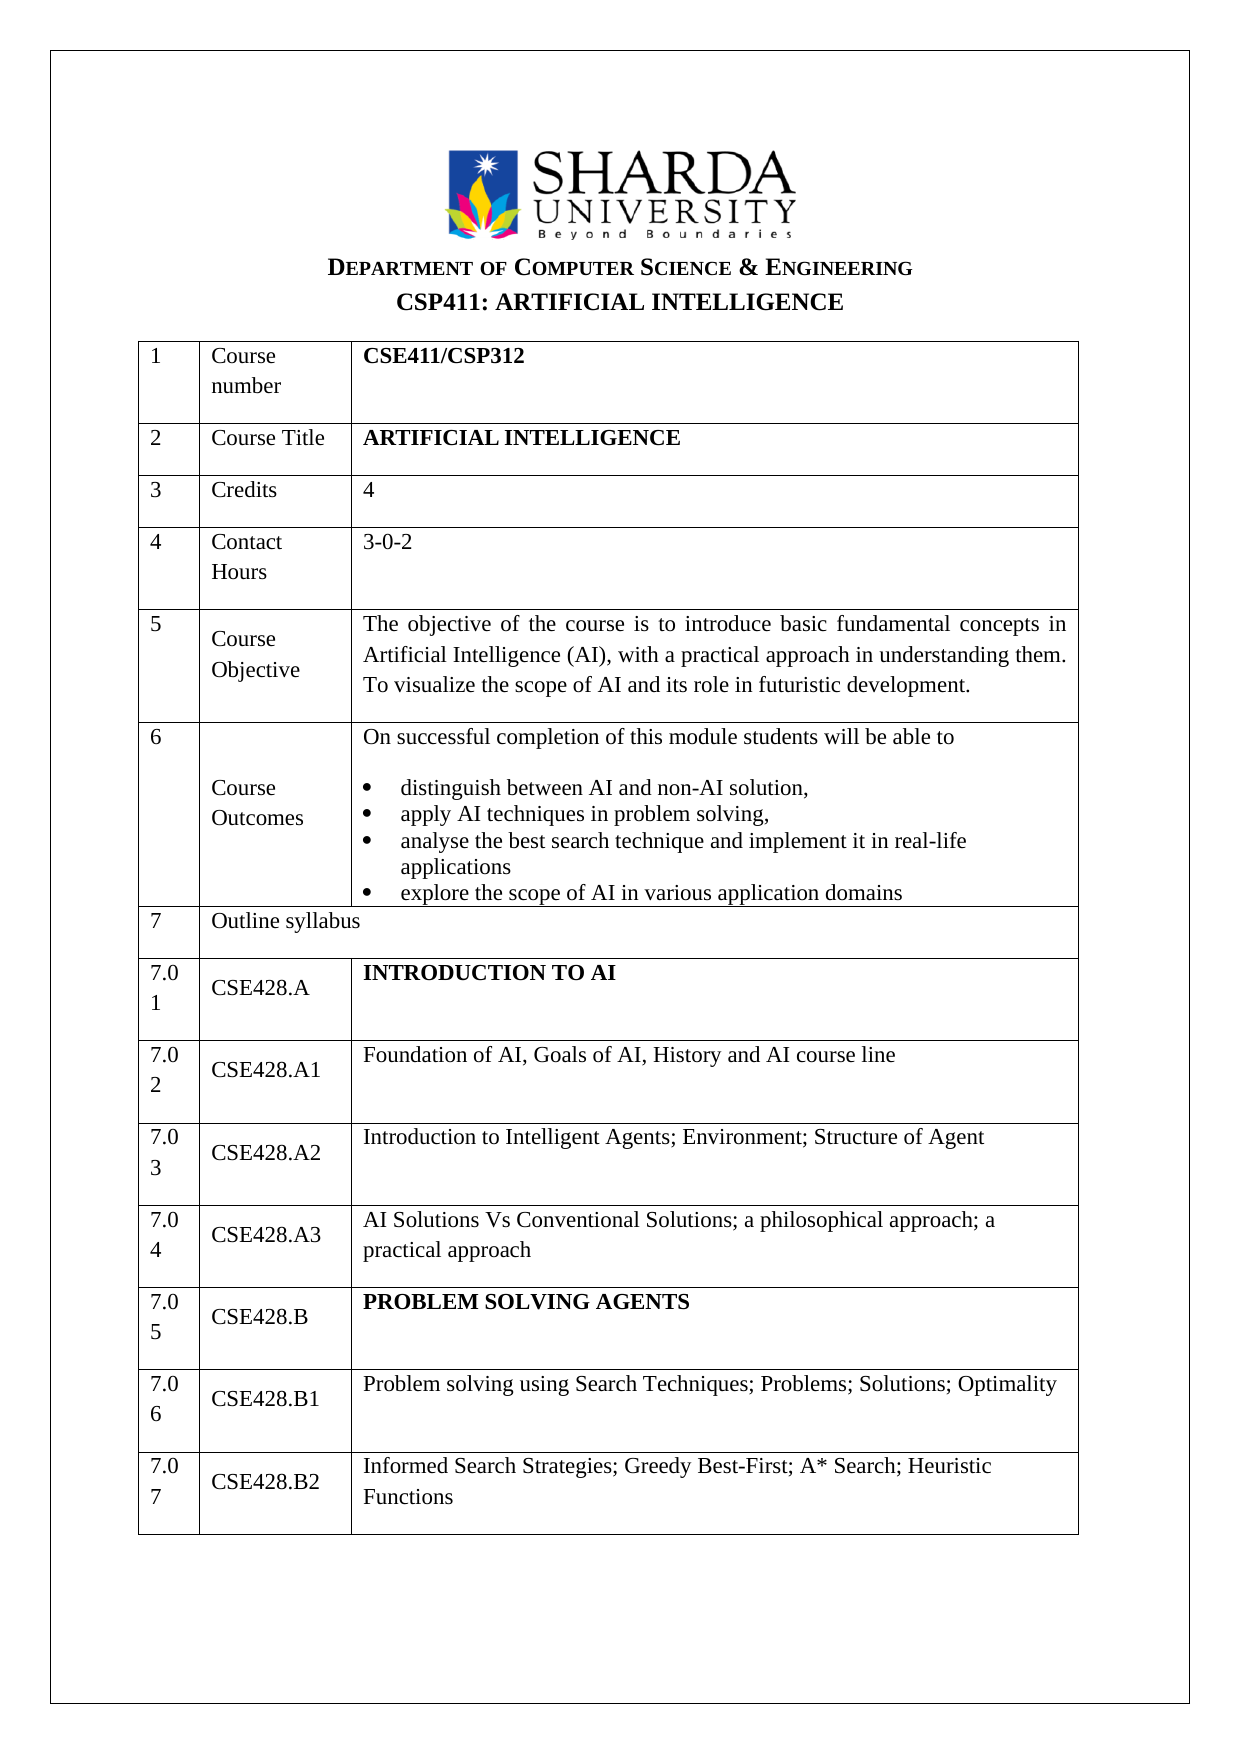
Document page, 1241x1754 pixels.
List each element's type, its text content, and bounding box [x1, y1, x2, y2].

table_cell CSE428.B1 [200, 1370, 351, 1452]
table_cell 7 [139, 907, 199, 958]
table_header 1 [139, 342, 199, 423]
table_cell CSE428.B2 [200, 1453, 351, 1534]
picture [444, 150, 796, 240]
table_cell 7.02 [139, 1041, 199, 1122]
table_cell CSE428.B [200, 1288, 351, 1369]
table_cell 2 [139, 424, 199, 475]
table_cell The objective of the course is to introduce basic fundamental concepts in Artificial Intelligence (AI), with a practical approach in understanding them. To visualize the scope of AI and its role in futuristic development. [352, 610, 1078, 722]
table_cell Introduction to Intelligent Agents; Environment; Structure of Agent [352, 1124, 1078, 1205]
table_cell 3 [139, 476, 199, 527]
table_cell 4 [139, 528, 199, 609]
table_cell ARTIFICIAL INTELLIGENCE [352, 424, 1078, 475]
table_cell Informed Search Strategies; Greedy Best-First; A* Search; Heuristic Functions [352, 1453, 1078, 1534]
table_cell 5 [139, 610, 199, 722]
table_cell Outline syllabus [200, 907, 1078, 958]
table_cell 7.06 [139, 1370, 199, 1452]
table_cell INTRODUCTION TO AI [352, 959, 1078, 1040]
table_cell 6 [139, 723, 199, 906]
table_cell AI Solutions Vs Conventional Solutions; a philosophical approach; a practical approach [352, 1206, 1078, 1287]
table_cell Course Objective [200, 610, 351, 722]
table_cell Course Outcomes [200, 723, 351, 906]
table_cell Contact Hours [200, 528, 351, 609]
table_cell CSE428.A [200, 959, 351, 1040]
table_cell 7.07 [139, 1453, 199, 1534]
table_cell 7.04 [139, 1206, 199, 1287]
table_cell 3-0-2 [352, 528, 1078, 609]
table_cell 7.05 [139, 1288, 199, 1369]
table_header Course number [200, 342, 351, 423]
table_cell Credits [200, 476, 351, 527]
table_cell Course Title [200, 424, 351, 475]
text Department of Computer Science & Engineering [150, 252, 1090, 281]
table_cell CSE428.A1 [200, 1041, 351, 1122]
table_cell 7.01 [139, 959, 199, 1040]
table_cell 4 [352, 476, 1078, 527]
table_cell 7.03 [139, 1124, 199, 1205]
table_cell CSE428.A2 [200, 1124, 351, 1205]
table_cell Problem solving using Search Techniques; Problems; Solutions; Optimality [352, 1370, 1078, 1452]
table_cell On successful completion of this module students will be able to distinguish between AI and non-AI solution, apply AI techniques in problem solving, analyse the best search technique and implement it in real-life applications explore the scope of AI in various application domains [352, 723, 1078, 906]
text CSP411: ARTIFICIAL INTELLIGENCE [150, 287, 1090, 316]
table_header CSE411/CSP312 [352, 342, 1078, 423]
table_cell Foundation of AI, Goals of AI, History and AI course line [352, 1041, 1078, 1122]
table_cell CSE428.A3 [200, 1206, 351, 1287]
table_cell PROBLEM SOLVING AGENTS [352, 1288, 1078, 1369]
